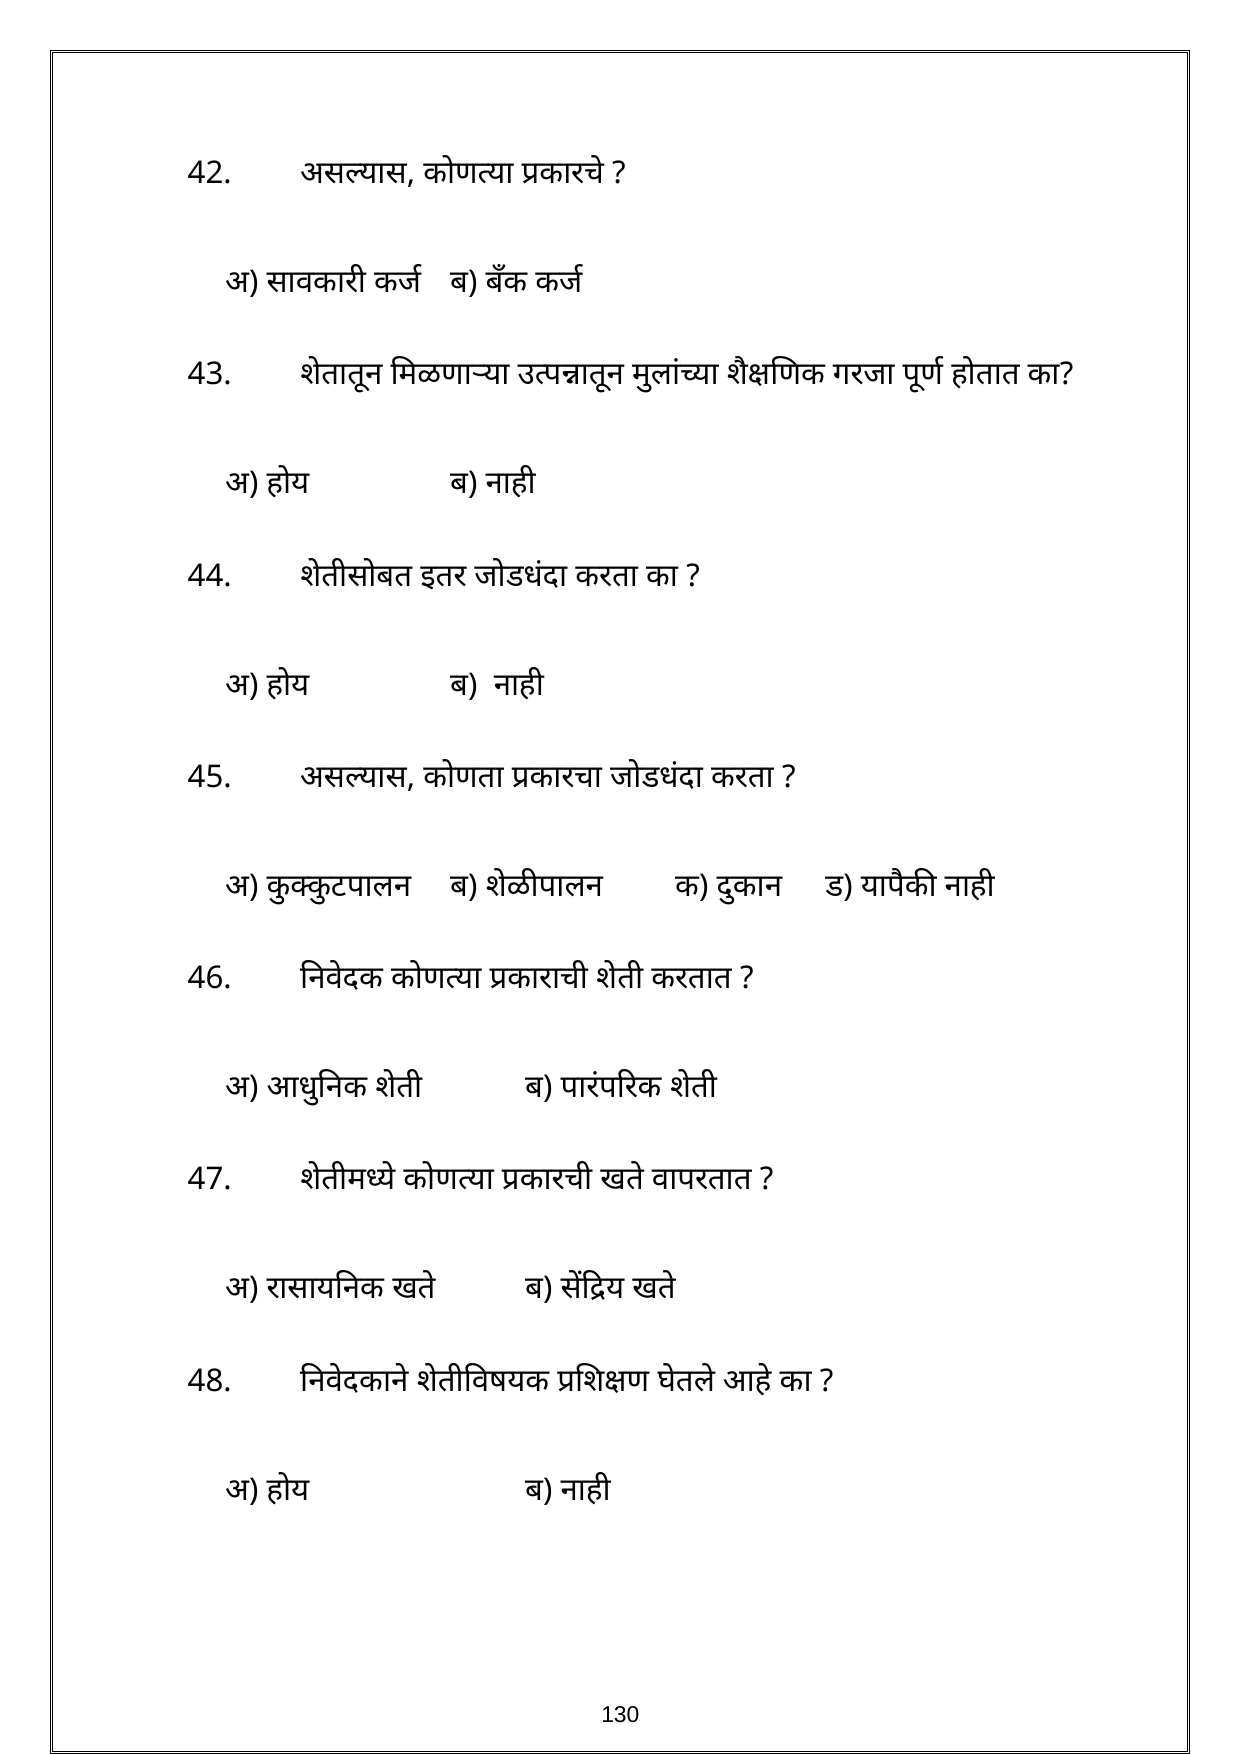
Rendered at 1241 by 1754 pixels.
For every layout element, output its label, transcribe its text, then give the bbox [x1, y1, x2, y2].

list शेतातून मिळणाऱ्या उत्पन्नातून मुलांच्या शैक्षणिक गरजा पूर्ण होतात का? [187, 351, 1090, 397]
list असल्यास, कोणता प्रकारचा जोडधंदा करता ? [187, 754, 1090, 800]
text अ) होय ब) नाही [225, 460, 1090, 506]
list निवेदक कोणत्या प्रकाराची शेती करतात ? [187, 955, 1090, 1001]
list असल्यास, कोणत्या प्रकारचे ? [187, 150, 1090, 196]
list शेतीमध्ये कोणत्या प्रकारची खते वापरतात ? [187, 1156, 1090, 1202]
text अ) आधुनिक शेती ब) पारंपरिक शेती [225, 1064, 1090, 1110]
text अ) कुक्कुटपालन ब) शेळीपालन क) दुकान ड) यापैकी नाही [225, 863, 1090, 909]
text अ) होय ब) नाही [225, 1466, 1090, 1513]
list शेतीसोबत इतर जोडधंदा करता का ? [187, 552, 1090, 599]
text अ) रासायनिक खते ब) सेंद्रिय खते [225, 1265, 1090, 1311]
list निवेदकाने शेतीविषयक प्रशिक्षण घेतले आहे का ? [187, 1357, 1090, 1404]
text अ) होय ब) नाही [225, 661, 1090, 708]
text अ) सावकारी कर्ज ब) बँक कर्ज [225, 259, 1090, 305]
